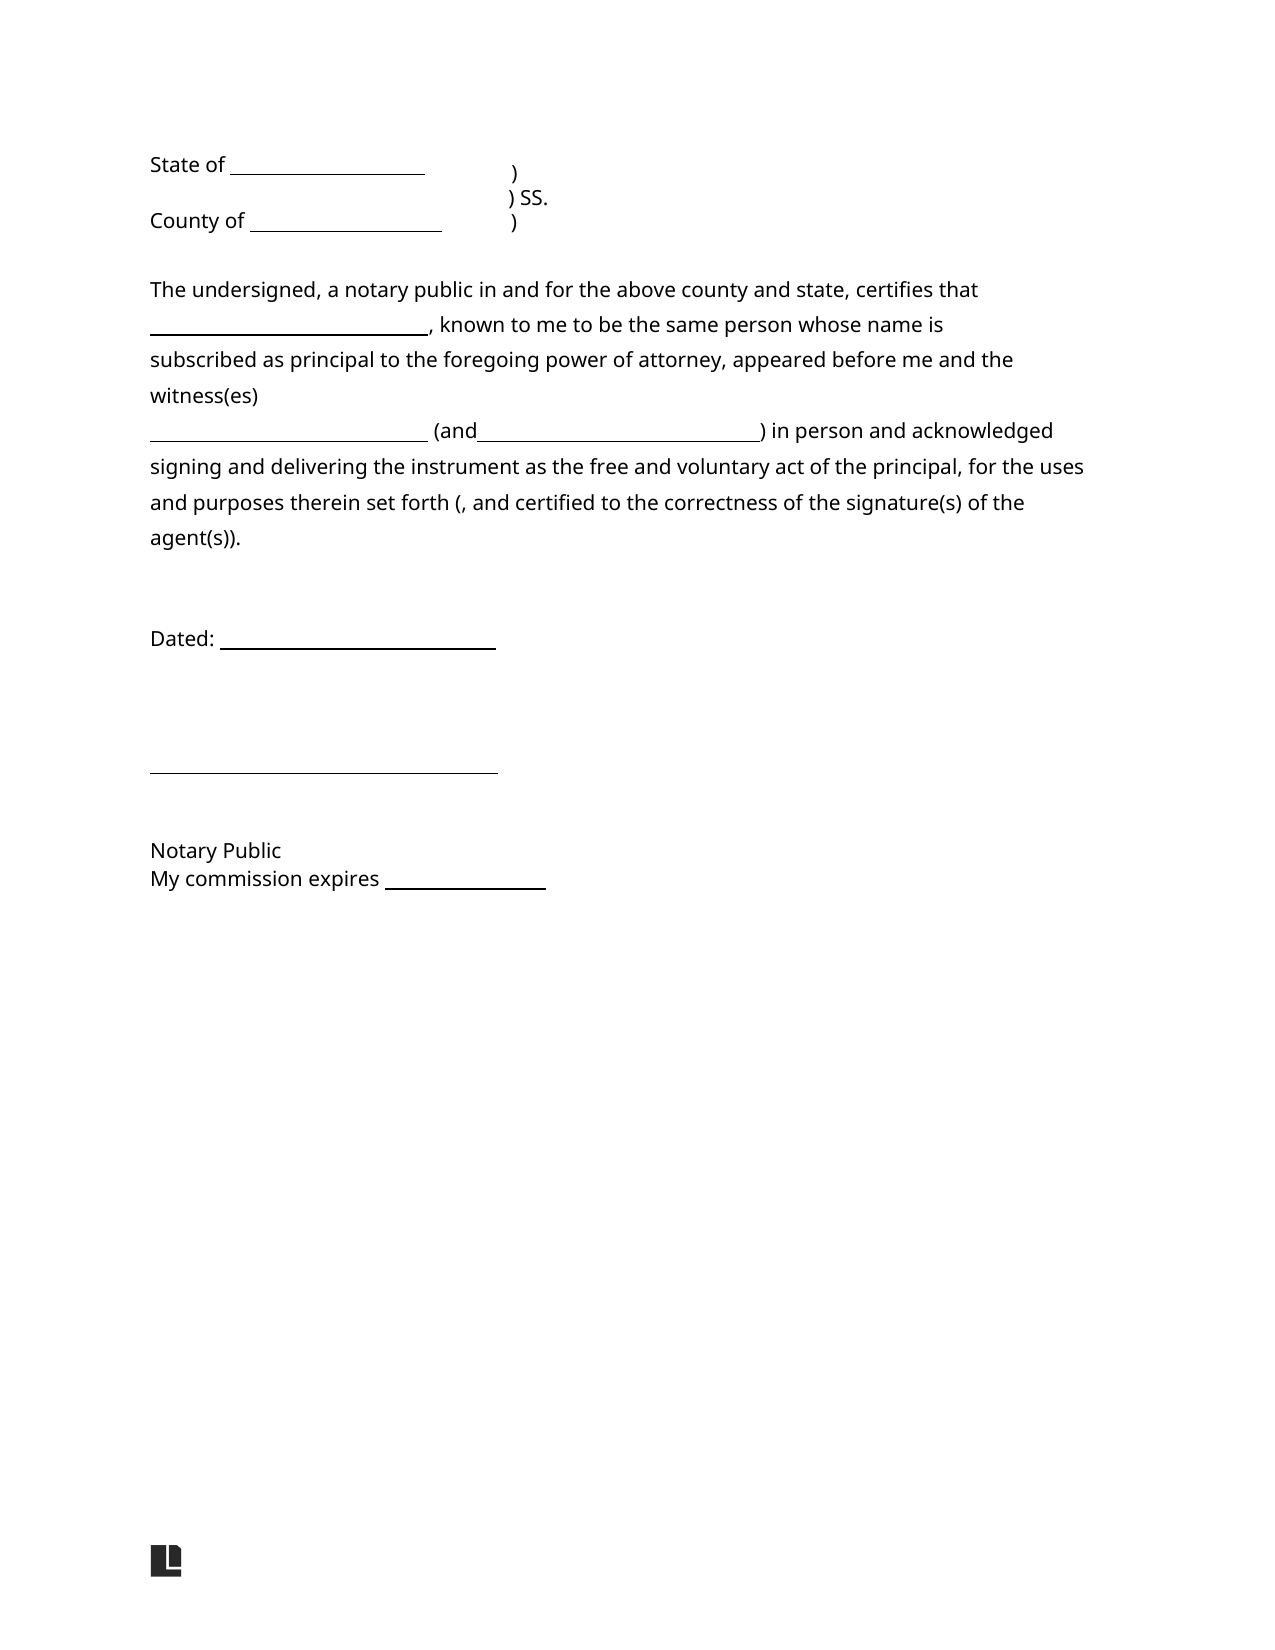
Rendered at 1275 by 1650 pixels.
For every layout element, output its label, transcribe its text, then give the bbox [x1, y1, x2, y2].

text State of County of [149, 150, 442, 235]
picture [150, 1545, 182, 1577]
text The undersigned, a notary public in and for the above county and state, certifies that [150, 275, 1146, 304]
text My commission expires [150, 864, 1146, 893]
text Notary Public [150, 836, 1146, 864]
text Dated: [150, 624, 1146, 652]
text (and ) in person and acknowledged signing and delivering the instrument as the free and voluntary act of the principal, for the uses and purposes therein set forth (, and certified to the correctness of the signature(s) of the agent(s)). [150, 417, 1110, 552]
text ) [511, 210, 1146, 234]
text , known to me to be the same person whose name is subscribed as principal to the foregoing power of attorney, appeared before me and the witness(es) [150, 310, 1050, 409]
text ) [511, 158, 1146, 186]
text ) SS. [508, 186, 1146, 210]
